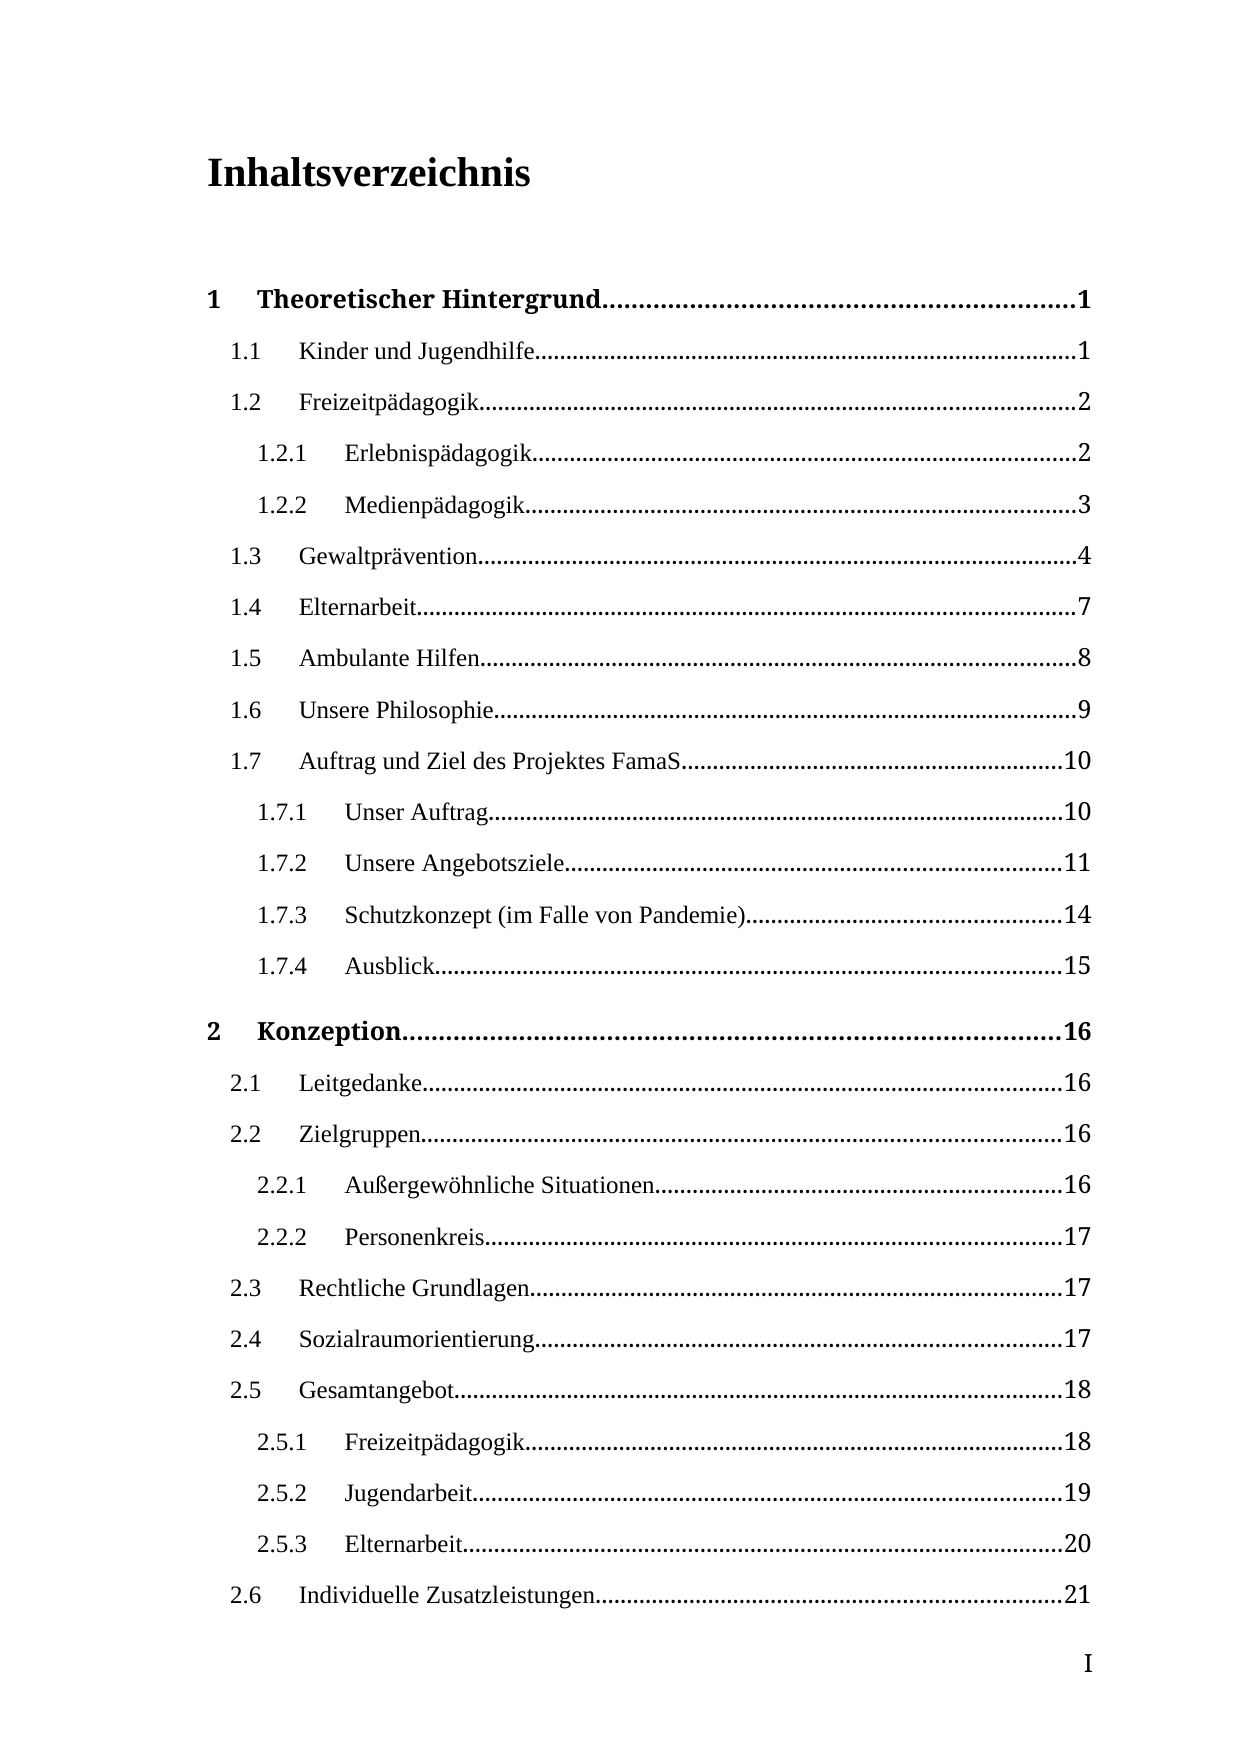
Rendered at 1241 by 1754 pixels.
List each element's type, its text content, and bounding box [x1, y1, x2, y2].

text 1.5 Ambulante Hilfen 8 [230, 640, 1092, 674]
text 2.5 Gesamtangebot 18 [230, 1372, 1092, 1406]
text 1 Theoretischer Hintergrund 1 [207, 281, 1092, 315]
text 2.5.3 Elternarbeit 20 [257, 1526, 1092, 1560]
text 1.4 Elternarbeit 7 [230, 589, 1092, 623]
text 1.1 Kinder und Jugendhilfe 1 [230, 333, 1092, 367]
text 2.2 Zielgruppen 16 [230, 1116, 1092, 1150]
text 1.3 Gewaltprävention 4 [230, 538, 1092, 572]
text 2.5.2 Jugendarbeit 19 [257, 1475, 1092, 1509]
text 1.2 Freizeitpädagogik 2 [230, 384, 1092, 418]
text 2.2.1 Außergewöhnliche Situationen 16 [257, 1167, 1092, 1201]
text 1.7 Auftrag und Ziel des Projektes FamaS 10 [230, 743, 1092, 777]
text 2 Konzeption 16 [207, 1013, 1092, 1047]
text 1.2.2 Medienpädagogik 3 [257, 486, 1092, 520]
text 1.7.4 Ausblick 15 [257, 948, 1092, 982]
text 2.3 Rechtliche Grundlagen 17 [230, 1270, 1092, 1304]
text 1.7.3 Schutzkonzept (im Falle von Pandemie) 14 [257, 896, 1092, 930]
text 2.2.2 Personenkreis 17 [257, 1218, 1092, 1252]
text 1.6 Unsere Philosophie 9 [230, 691, 1092, 725]
text 2.1 Leitgedanke 16 [230, 1065, 1092, 1099]
text 1.7.1 Unser Auftrag 10 [257, 794, 1092, 828]
text Inhaltsverzeichnis [207, 148, 1092, 196]
text 2.6 Individuelle Zusatzleistungen 21 [230, 1577, 1092, 1611]
text 1.2.1 Erlebnispädagogik 2 [257, 435, 1092, 469]
text 2.4 Sozialraumorientierung 17 [230, 1321, 1092, 1355]
text 1.7.2 Unsere Angebotsziele 11 [257, 845, 1092, 879]
text 2.5.1 Freizeitpädagogik 18 [257, 1423, 1092, 1457]
